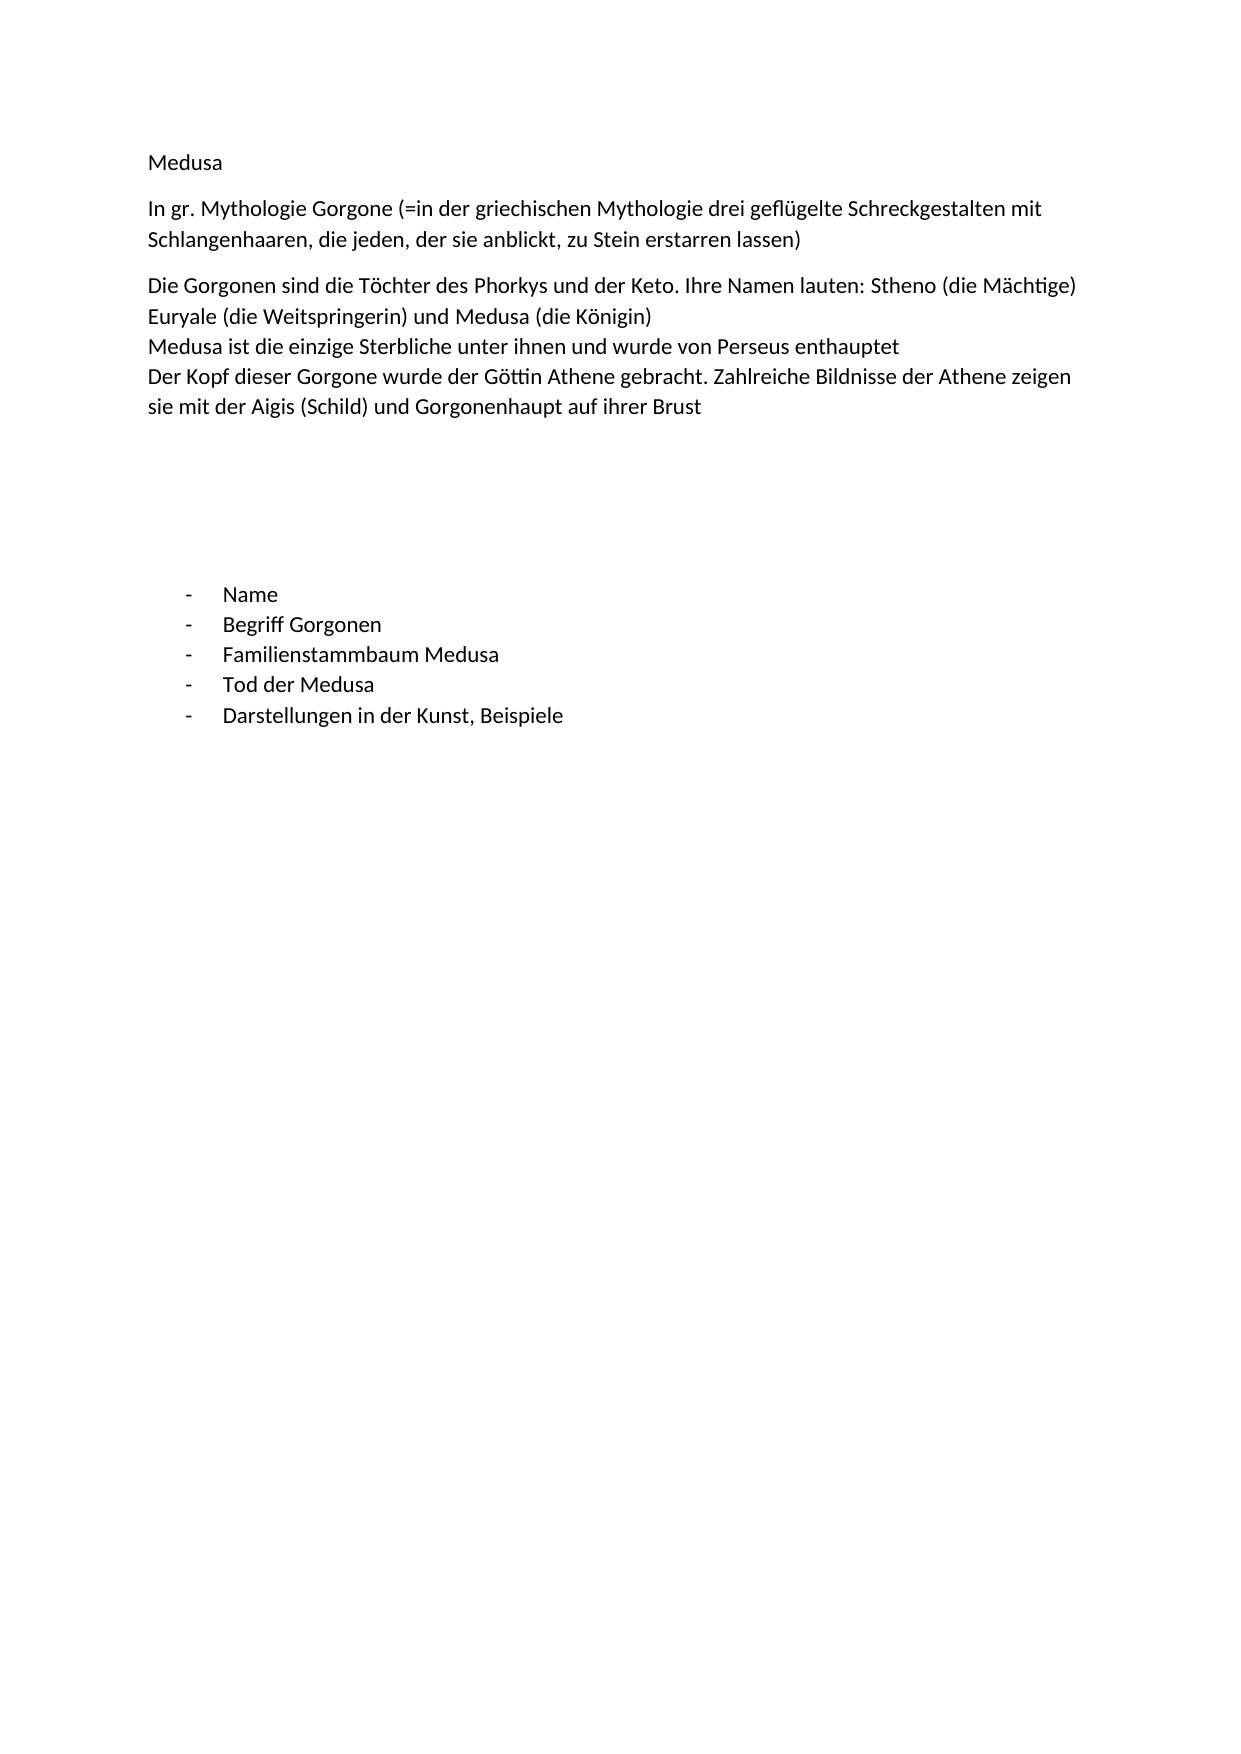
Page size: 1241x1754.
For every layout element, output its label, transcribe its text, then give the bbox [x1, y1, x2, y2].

list Darstellungen in der Kunst, Beispiele [185, 701, 1093, 729]
list Begriff Gorgonen [185, 610, 1093, 638]
list Familienstammbaum Medusa [185, 640, 1093, 668]
list Name [185, 580, 1093, 608]
list Tod der Medusa [185, 671, 1093, 698]
text Medusa [148, 148, 1093, 176]
text In gr. Mythologie Gorgone (=in der griechischen Mythologie drei geflügelte Schreckgestalten mit Schlangenhaaren, die jeden, der sie anblickt, zu Stein erstarren lassen) [148, 194, 1093, 253]
text Die Gorgonen sind die Töchter des Phorkys und der Keto. Ihre Namen lauten: Stheno (die Mächtige) Euryale (die Weitspringerin) und Medusa (die Königin) Medusa ist die einzige Sterbliche unter ihnen und wurde von Perseus enthauptet Der Kopf dieser Gorgone wurde der Göttin Athene gebracht. Zahlreiche Bildnisse der Athene zeigen sie mit der Aigis (Schild) und Gorgonenhaupt auf ihrer Brust [148, 272, 1093, 420]
